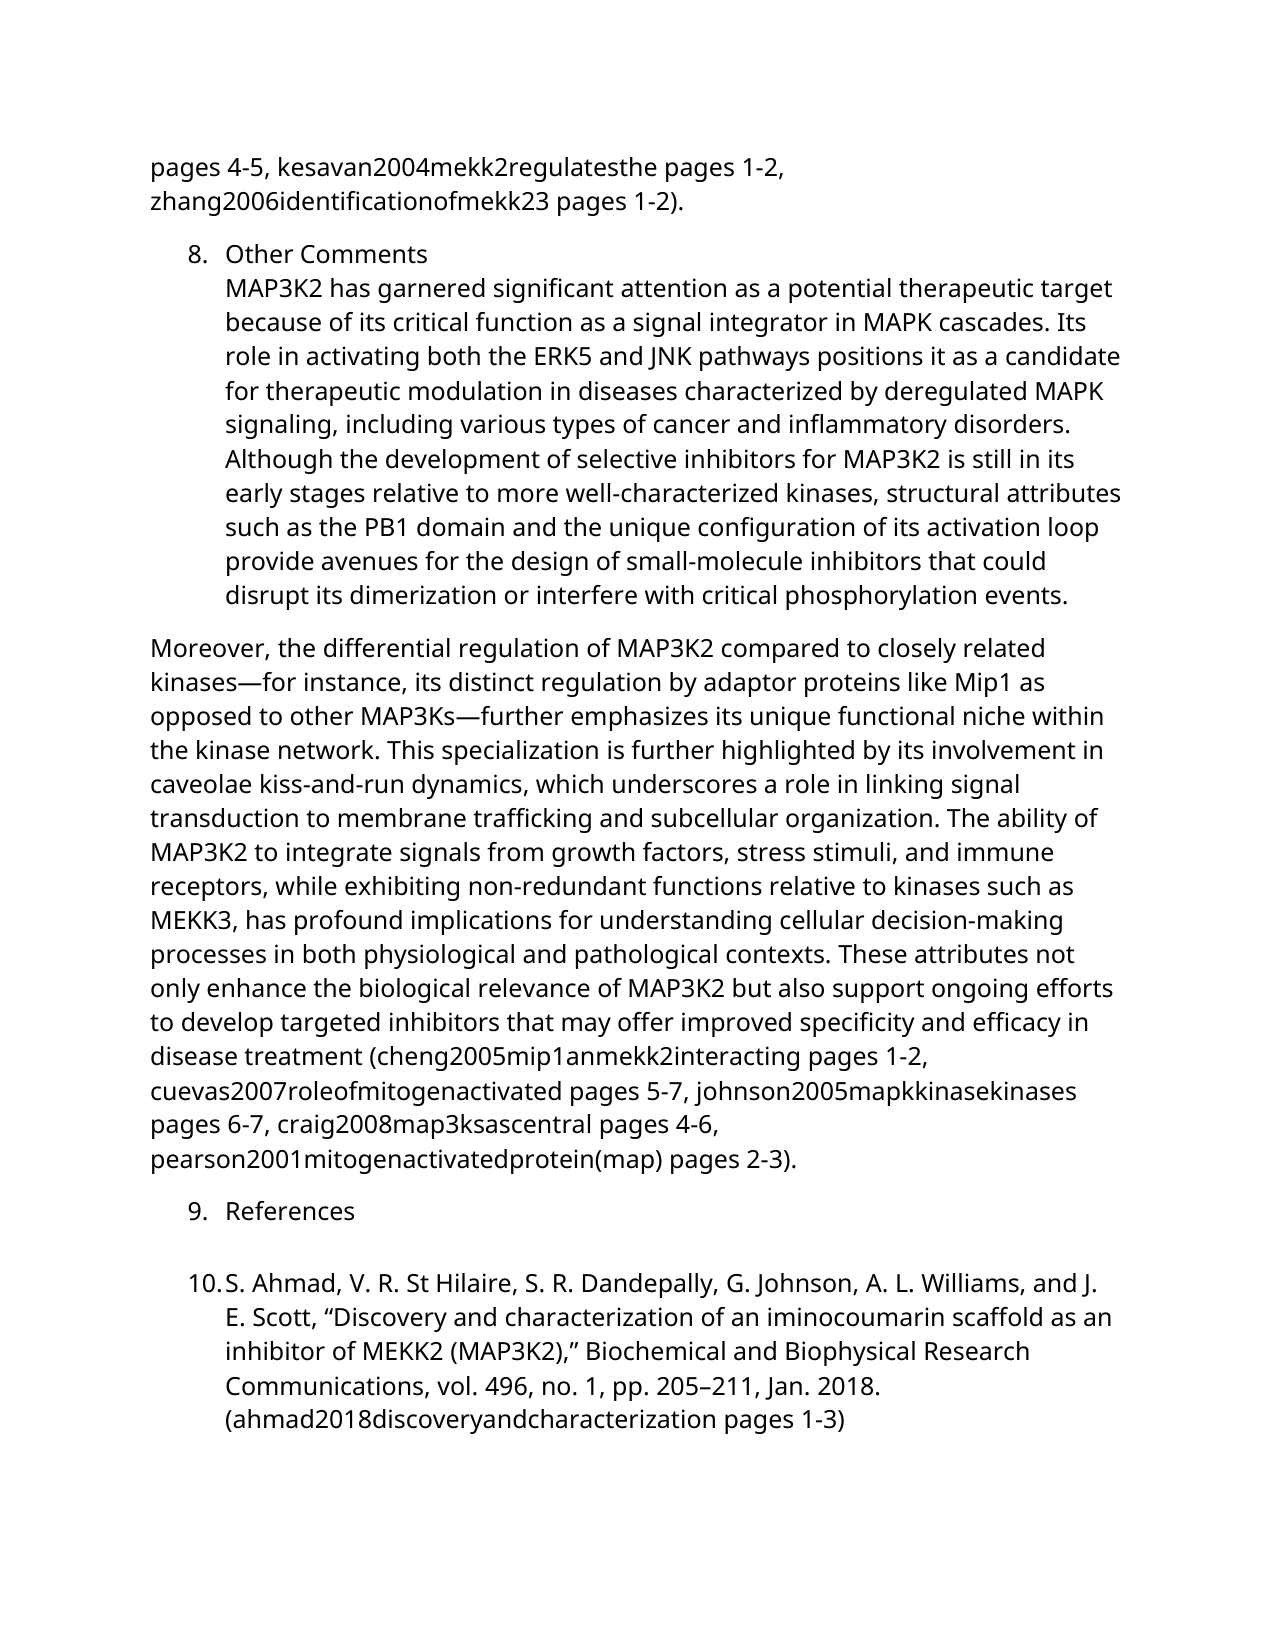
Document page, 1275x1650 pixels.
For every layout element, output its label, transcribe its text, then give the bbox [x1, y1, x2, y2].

text Moreover, the differential regulation of MAP3K2 compared to closely related kinases—for instance, its distinct regulation by adaptor proteins like Mip1 as opposed to other MAP3Ks—further emphasizes its unique functional niche within the kinase network. This specialization is further highlighted by its involvement in caveolae kiss-and-run dynamics, which underscores a role in linking signal transduction to membrane trafficking and subcellular organization. The ability of MAP3K2 to integrate signals from growth factors, stress stimuli, and immune receptors, while exhibiting non-redundant functions relative to kinases such as MEKK3, has profound implications for understanding cellular decision-making processes in both physiological and pathological contexts. These attributes not only enhance the biological relevance of MAP3K2 but also support ongoing efforts to develop targeted inhibitors that may offer improved specificity and efficacy in disease treatment (cheng2005mip1anmekk2interacting pages 1-2, cuevas2007roleofmitogenactivated pages 5-7, johnson2005mapkkinasekinases pages 6-7, craig2008map3ksascentral pages 4-6, pearson2001mitogenactivatedprotein(map) pages 2-3). [150, 630, 1125, 1175]
list References [187, 1194, 1125, 1262]
list Other Comments MAP3K2 has garnered significant attention as a potential therapeutic target because of its critical function as a signal integrator in MAPK cascades. Its role in activating both the ERK5 and JNK pathways positions it as a candidate for therapeutic modulation in diseases characterized by deregulated MAPK signaling, including various types of cancer and inflammatory disorders. Although the development of selective inhibitors for MAP3K2 is still in its early stages relative to more well‐characterized kinases, structural attributes such as the PB1 domain and the unique configuration of its activation loop provide avenues for the design of small-molecule inhibitors that could disrupt its dimerization or interfere with critical phosphorylation events. [187, 237, 1125, 612]
list S. Ahmad, V. R. St Hilaire, S. R. Dandepally, G. Johnson, A. L. Williams, and J. E. Scott, “Discovery and characterization of an iminocoumarin scaffold as an inhibitor of MEKK2 (MAP3K2),” Biochemical and Biophysical Research Communications, vol. 496, no. 1, pp. 205–211, Jan. 2018. (ahmad2018discoveryandcharacterization pages 1-3) [187, 1266, 1125, 1470]
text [150, 150, 1125, 218]
